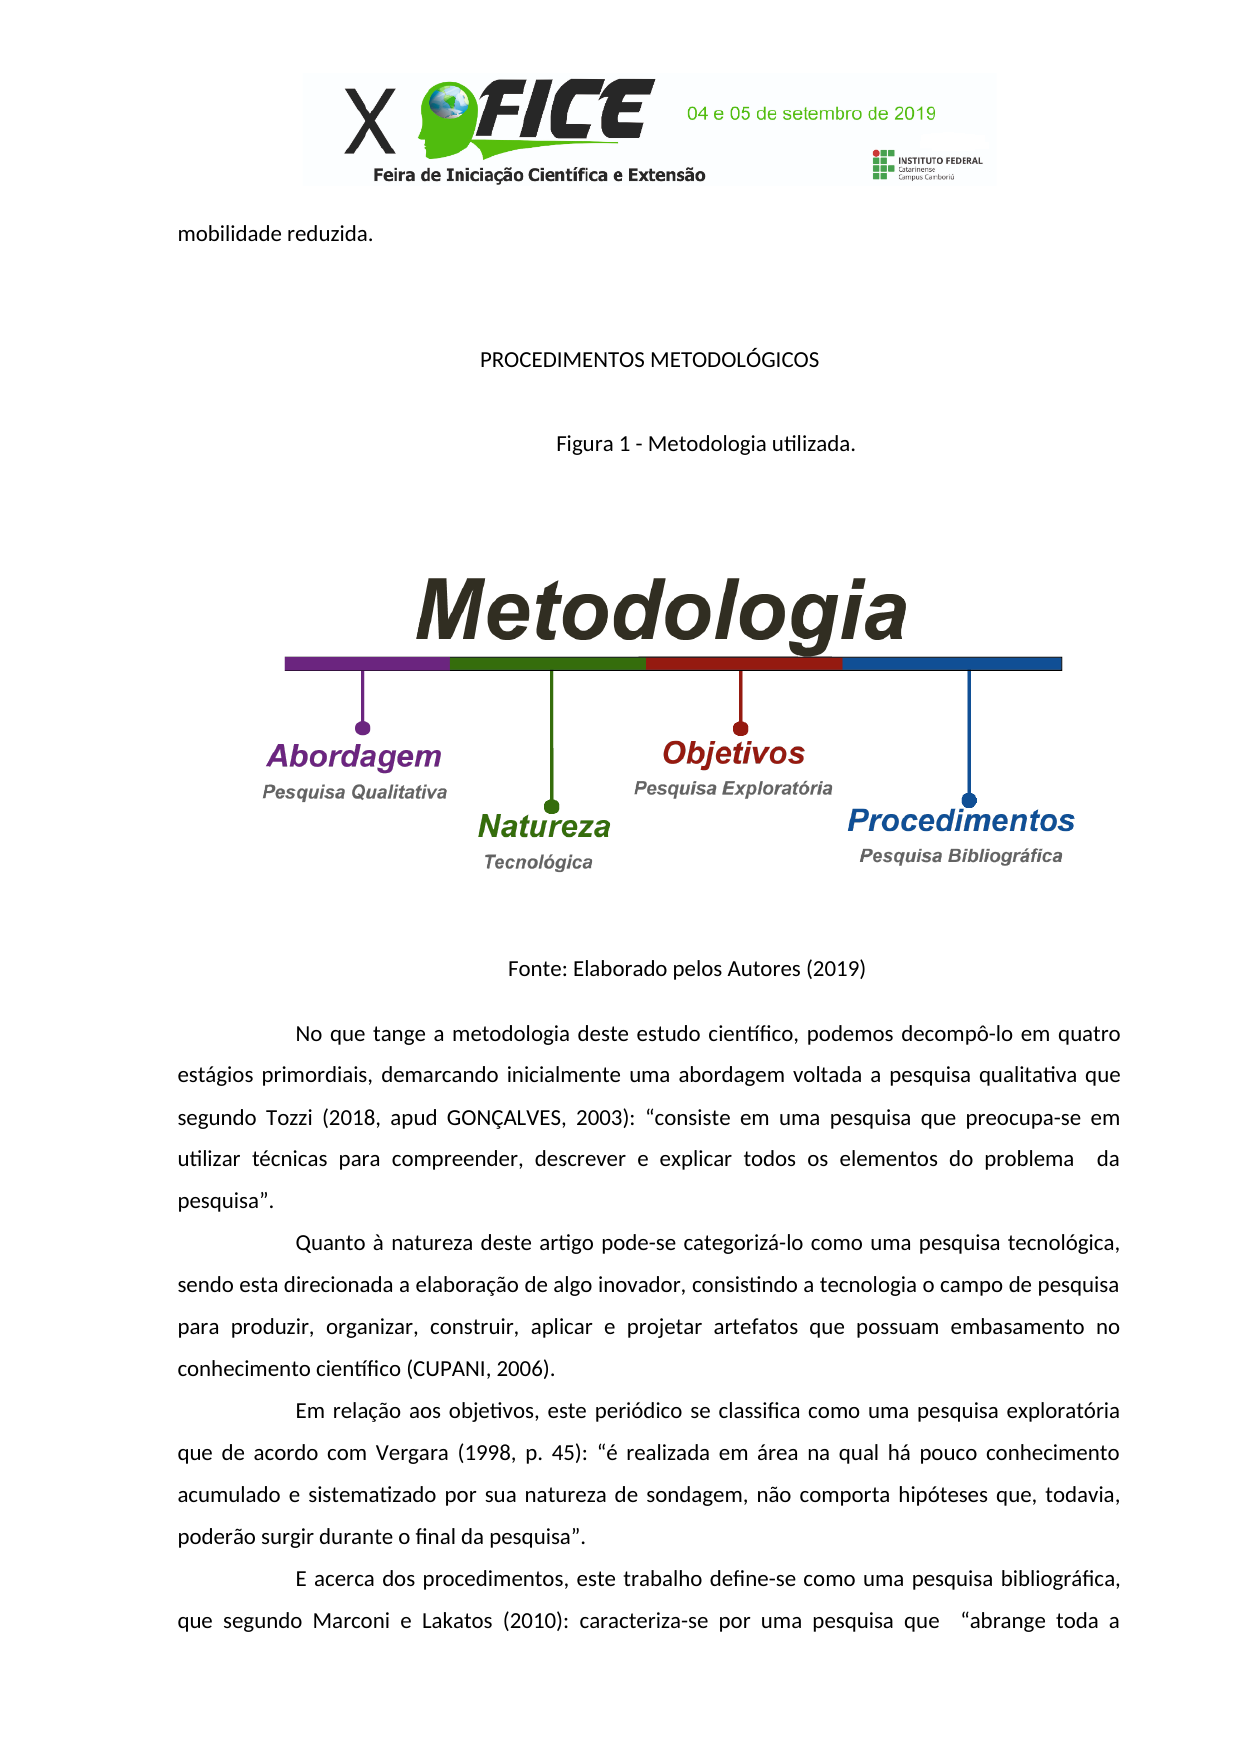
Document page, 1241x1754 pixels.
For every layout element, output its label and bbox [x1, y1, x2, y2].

picture [302, 73, 997, 186]
picture [252, 471, 1092, 945]
